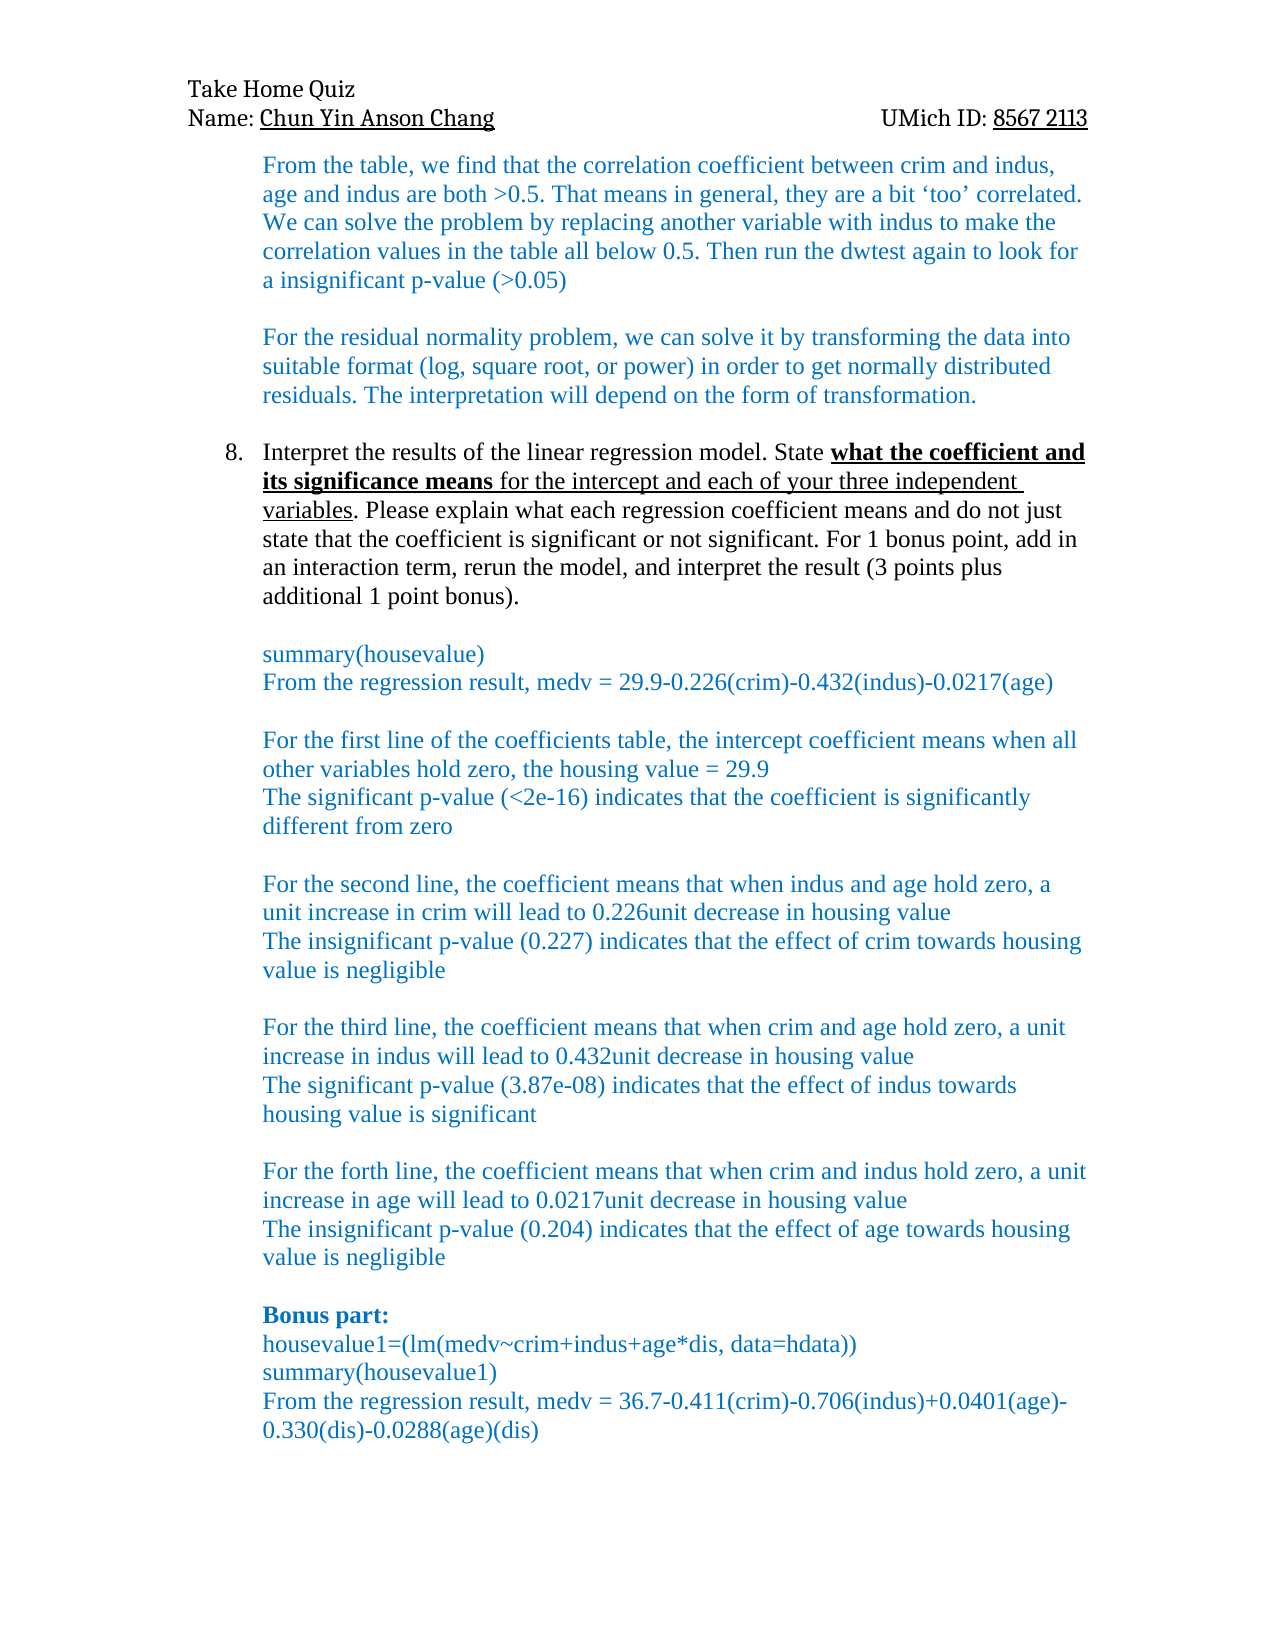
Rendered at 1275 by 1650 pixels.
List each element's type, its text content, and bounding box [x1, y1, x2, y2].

list Bonus part: [262, 1300, 1087, 1329]
text From the table, we find that the correlation coefficient between crim and indus, age and indus are both >0.5. That means in general, they are a bit ‘too’ correlated. We can solve the problem by replacing another variable with indus to make the correlation values in the table all below 0.5. Then run the dwtest again to look for a insignificant p-value (>0.05) [262, 150, 1087, 294]
list The significant p-value (<2e-16) indicates that the coefficient is significantly different from zero [262, 782, 1087, 840]
list For the third line, the coefficient means that when crim and age hold zero, a unit increase in indus will lead to 0.432unit decrease in housing value [262, 1012, 1087, 1070]
list summary(housevalue1) [262, 1357, 1087, 1386]
list housevalue1=(lm(medv~crim+indus+age*dis, data=hdata)) [262, 1329, 1087, 1357]
list summary(housevalue) [262, 639, 1087, 667]
list For the second line, the coefficient means that when indus and age hold zero, a unit increase in crim will lead to 0.226unit decrease in housing value [262, 869, 1087, 926]
list For the forth line, the coefficient means that when crim and indus hold zero, a unit increase in age will lead to 0.0217unit decrease in housing value [262, 1156, 1087, 1214]
list The insignificant p-value (0.204) indicates that the effect of age towards housing value is negligible [262, 1214, 1087, 1271]
list From the regression result, medv = 29.9-0.226(crim)-0.432(indus)-0.0217(age) [262, 667, 1087, 696]
list The insignificant p-value (0.227) indicates that the effect of crim towards housing value is negligible [262, 926, 1087, 984]
list The significant p-value (3.87e-08) indicates that the effect of indus towards housing value is significant [262, 1070, 1087, 1127]
list For the first line of the coefficients table, the intercept coefficient means when all other variables hold zero, the housing value = 29.9 [262, 725, 1087, 782]
list Interpret the results of the linear regression model. State what the coefficient and its significance means for the intercept and each of your three independent variables. Please explain what each regression coefficient means and do not just state that the coefficient is significant or not significant. For 1 bonus point, add in an interaction term, rerun the model, and interpret the result (3 points plus additional 1 point bonus). [225, 437, 1087, 610]
text For the residual normality problem, we can solve it by transforming the data into suitable format (log, square root, or power) in order to get normally distributed residuals. The interpretation will depend on the form of transformation. [262, 322, 1087, 409]
list From the regression result, medv = 36.7-0.411(crim)-0.706(indus)+0.0401(age)-0.330(dis)-0.0288(age)(dis) [262, 1386, 1087, 1444]
